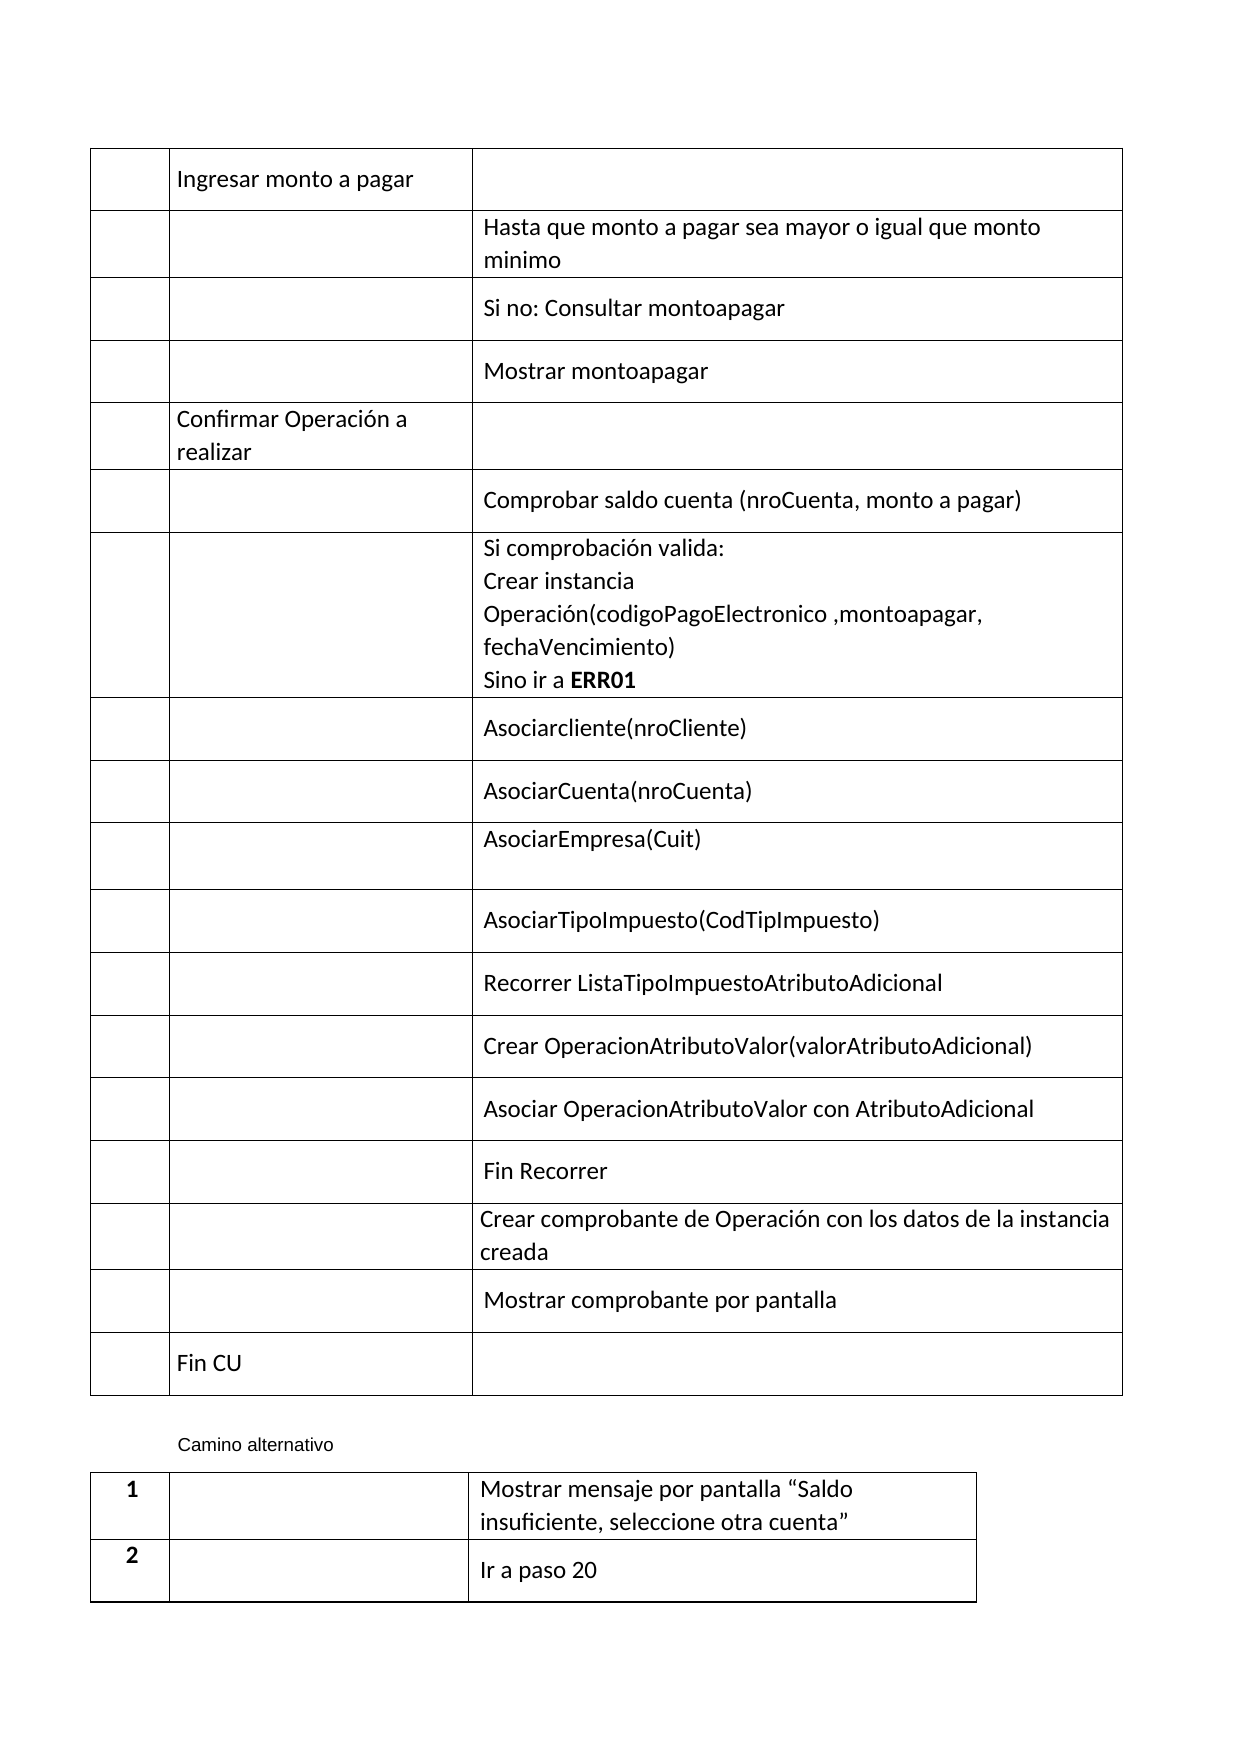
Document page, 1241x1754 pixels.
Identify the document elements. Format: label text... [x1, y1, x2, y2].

table_cell [91, 1270, 169, 1332]
table_cell AsociarEmpresa(Cuit) [473, 823, 1122, 889]
table_cell 2 [91, 1540, 169, 1601]
table_cell [473, 403, 1122, 469]
table_cell [91, 890, 169, 952]
table_cell [170, 698, 472, 759]
table_cell Mostrar montoapagar [473, 341, 1122, 402]
table_cell [91, 823, 169, 889]
text Camino alternativo [177, 1434, 1063, 1455]
table_cell [91, 698, 169, 759]
table_cell [170, 761, 472, 822]
table_cell [170, 1270, 472, 1332]
table_cell [91, 533, 169, 697]
table_cell [91, 1141, 169, 1203]
table_cell [91, 211, 169, 277]
table_cell [170, 953, 472, 1014]
table_cell Hasta que monto a pagar sea mayor o igual que monto minimo [473, 211, 1122, 277]
table_cell Mostrar comprobante por pantalla [473, 1270, 1122, 1332]
table_cell [170, 1204, 472, 1269]
table_cell Si comprobación valida: Crear instancia Operación(codigoPagoElectronico ,montoapagar, fechaVencimiento) Sino ir a ERR01 [473, 533, 1122, 697]
table_cell Comprobar saldo cuenta (nroCuenta, monto a pagar) [473, 470, 1122, 532]
table_cell [473, 1333, 1122, 1394]
table_cell [91, 1333, 169, 1394]
table_cell [170, 823, 472, 889]
table_cell Asociarcliente(nroCliente) [473, 698, 1122, 759]
table_cell [91, 1078, 169, 1140]
table_header 1 [91, 1473, 169, 1539]
table_cell [91, 149, 169, 210]
table_cell Fin Recorrer [473, 1141, 1122, 1203]
table_cell [91, 470, 169, 532]
table_cell [170, 211, 472, 277]
table_header [170, 1473, 468, 1539]
table_cell [91, 761, 169, 822]
table_cell [170, 470, 472, 532]
table_cell Fin CU [170, 1333, 472, 1394]
table_cell [170, 890, 472, 952]
table_cell [170, 1016, 472, 1077]
table_cell Crear comprobante de Operación con los datos de la instancia creada [473, 1204, 1122, 1269]
table_header Mostrar mensaje por pantalla “Saldo insuficiente, seleccione otra cuenta” [469, 1473, 976, 1539]
table_cell Si no: Consultar montoapagar [473, 278, 1122, 339]
table_cell [170, 278, 472, 339]
table_cell [170, 533, 472, 697]
table_cell [91, 278, 169, 339]
table_cell [91, 1204, 169, 1269]
table_cell [91, 1016, 169, 1077]
table_cell AsociarTipoImpuesto(CodTipImpuesto) [473, 890, 1122, 952]
table_cell [170, 341, 472, 402]
table_cell [170, 1141, 472, 1203]
table_cell [170, 1078, 472, 1140]
table_cell Crear OperacionAtributoValor(valorAtributoAdicional) [473, 1016, 1122, 1077]
table_cell Recorrer ListaTipoImpuestoAtributoAdicional [473, 953, 1122, 1014]
table_cell [91, 953, 169, 1014]
table_cell [473, 149, 1122, 210]
table_cell Asociar OperacionAtributoValor con AtributoAdicional [473, 1078, 1122, 1140]
table_cell Confirmar Operación a realizar [170, 403, 472, 469]
table_cell [91, 341, 169, 402]
table_cell [91, 403, 169, 469]
table_cell AsociarCuenta(nroCuenta) [473, 761, 1122, 822]
table_cell Ir a paso 20 [469, 1540, 976, 1601]
table_cell [170, 1540, 468, 1601]
table_cell Ingresar monto a pagar [170, 149, 472, 210]
